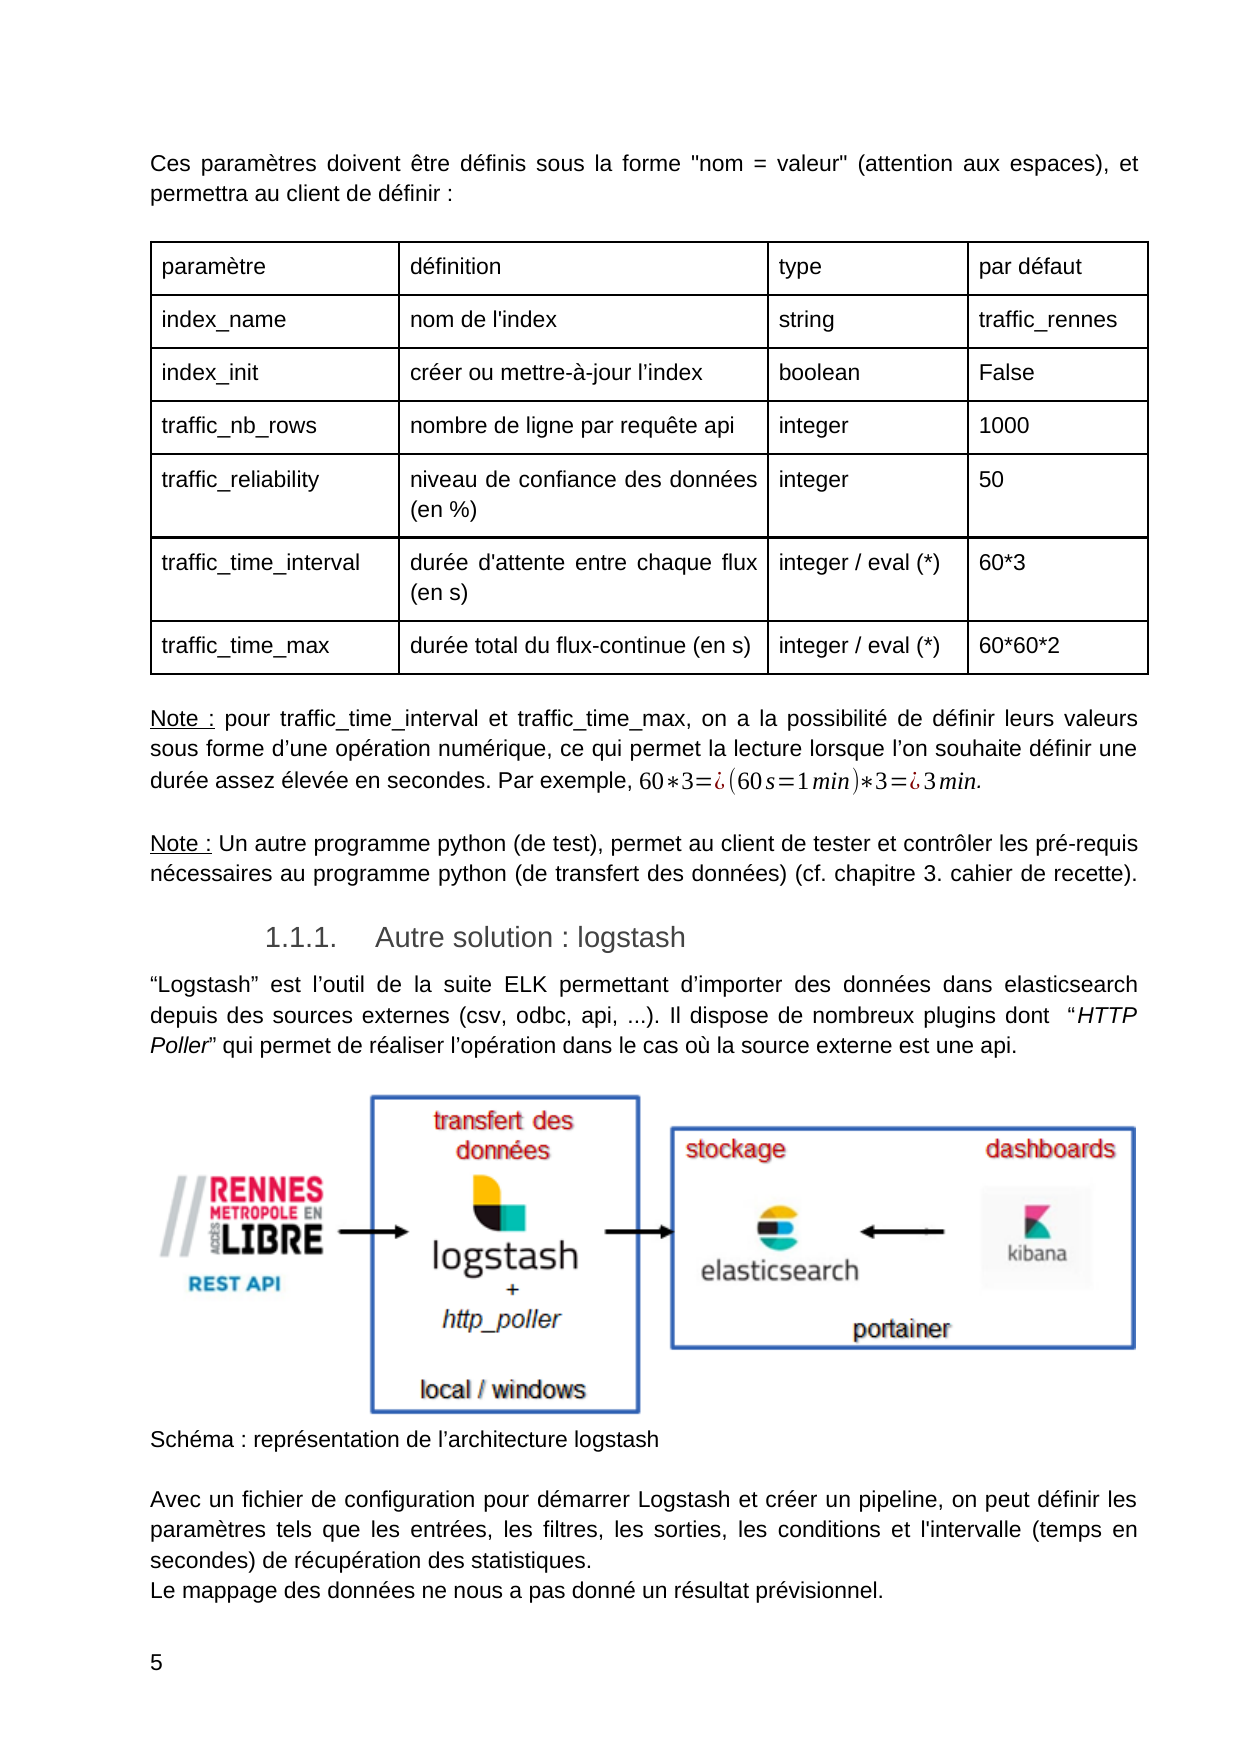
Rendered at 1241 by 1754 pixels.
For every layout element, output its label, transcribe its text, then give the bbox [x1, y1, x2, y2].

table_cell traffic_time_max [152, 622, 398, 673]
table_cell nom de l'index [400, 296, 767, 347]
table_cell integer / eval (*) [769, 622, 967, 673]
table_cell integer [769, 402, 967, 453]
table_header paramètre [152, 243, 398, 294]
table_cell traffic_nb_rows [152, 402, 398, 453]
table_cell 50 [969, 455, 1147, 536]
table_cell integer / eval (*) [769, 539, 967, 620]
text Avec un fichier de configuration pour démarrer Logstash et créer un pipeline, on peut définir les paramètres tels que les entrées, les filtres, les sorties, les conditions et l'intervalle (temps en secondes) de récupération des statistiques. [150, 1486, 1139, 1573]
table_cell traffic_time_interval [152, 539, 398, 620]
table_cell nombre de ligne par requête api [400, 402, 767, 453]
table_cell créer ou mettre-à-jour l’index [400, 349, 767, 400]
table_cell 60*3 [969, 539, 1147, 620]
text “Logstash” est l’outil de la suite ELK permettant d’importer des données dans elasticsearch depuis des sources externes (csv, odbc, api, ...). Il dispose de nombreux plugins dont “HTTP Poller” qui permet de réaliser l’opération dans le cas où la source externe est une api. [150, 971, 1139, 1058]
table_cell 60*60*2 [969, 622, 1147, 673]
text Le mappage des données ne nous a pas donné un résultat prévisionnel. [150, 1577, 1139, 1603]
table_cell integer [769, 455, 967, 536]
table_header définition [400, 243, 767, 294]
table_cell durée d'attente entre chaque flux (en s) [400, 539, 767, 620]
subtitle Autre solution : logstash [337, 920, 1139, 954]
table_cell traffic_reliability [152, 455, 398, 536]
table_cell string [769, 296, 967, 347]
table_cell index_name [152, 296, 398, 347]
text Ces paramètres doivent être définis sous la forme "nom = valeur" (attention aux espaces), et permettra au client de définir : [150, 150, 1139, 207]
table_header par défaut [969, 243, 1147, 294]
table_cell index_init [152, 349, 398, 400]
table_header type [769, 243, 967, 294]
table_cell False [969, 349, 1147, 400]
table_cell traffic_rennes [969, 296, 1147, 347]
text Note : Un autre programme python (de test), permet au client de tester et contrôler les pré-requis nécessaires au programme python (de transfert des données) (cf. chapitre 3. cahier de recette). [150, 830, 1139, 916]
text Note : pour traffic_time_interval et traffic_time_max, on a la possibilité de définir leurs valeurs sous forme d’une opération numérique, ce qui permet la lecture lorsque l’on souhaite définir une durée assez élevée en secondes. Par exemple, . [150, 705, 1139, 796]
table_cell 1000 [969, 402, 1147, 453]
table_cell boolean [769, 349, 967, 400]
table_cell niveau de confiance des données (en %) [400, 455, 767, 536]
picture [150, 1092, 1136, 1422]
table_cell durée total du flux-continue (en s) [400, 622, 767, 673]
text Schéma : représentation de l’architecture logstash [150, 1426, 1139, 1452]
